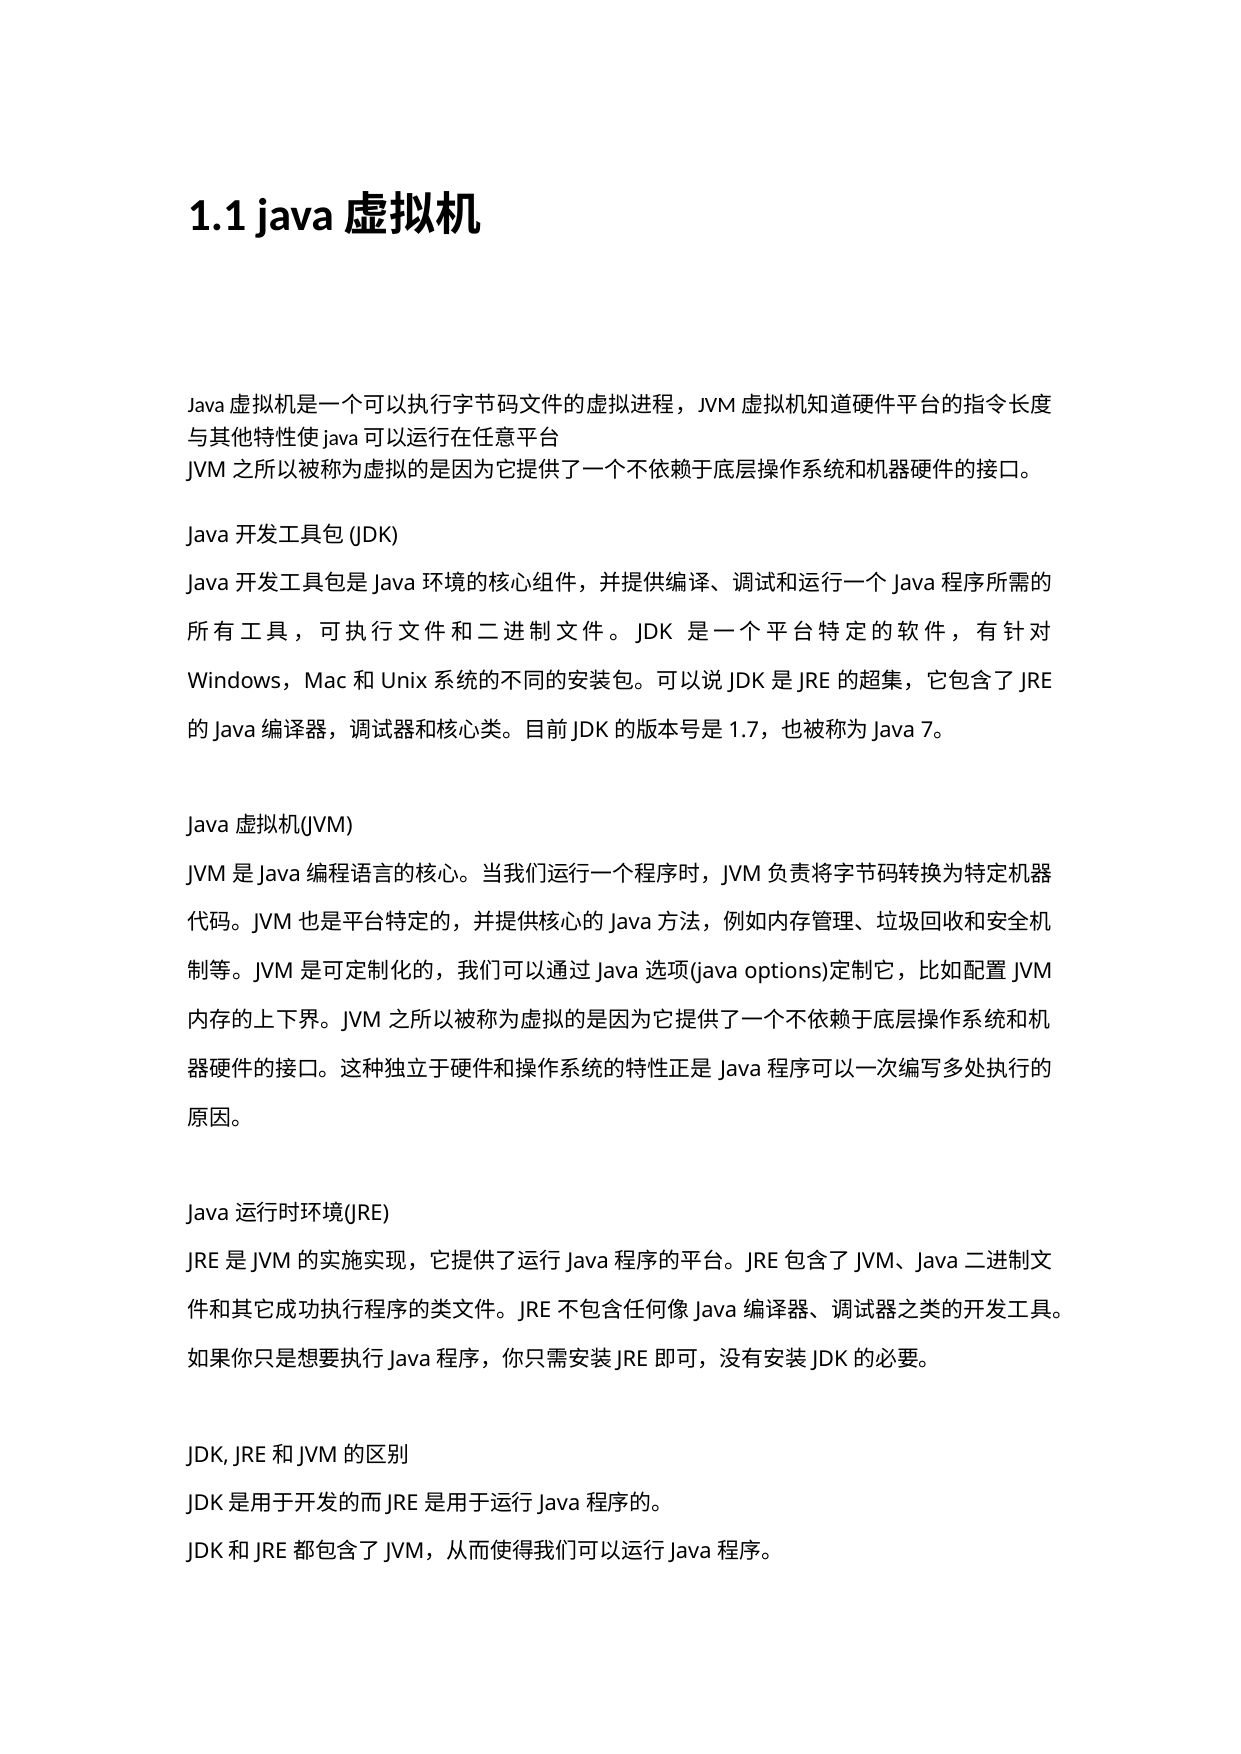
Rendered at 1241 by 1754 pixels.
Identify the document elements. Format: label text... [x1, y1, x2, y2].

subtitle java虚拟机 [187, 162, 1053, 259]
text Java虚拟机是一个可以执行字节码文件的虚拟进程，JVM虚拟机知道硬件平台的指令长度与其他特性使java可以运行在任意平台 [187, 387, 1053, 452]
text Java 运行时环境(JRE) [187, 1195, 1053, 1227]
text JDK 是用于开发的而 JRE 是用于运行 Java 程序的。 [187, 1485, 1053, 1517]
text JVM 之所以被称为虚拟的是因为它提供了一个不依赖于底层操作系统和机器硬件的接口。 [187, 452, 1053, 484]
text JRE 是 JVM 的实施实现，它提供了运行 Java 程序的平台。JRE 包含了 JVM、Java 二进制文件和其它成功执行程序的类文件。JRE 不包含任何像 Java 编译器、调试器之类的开发工具。如果你只是想要执行 Java 程序，你只需安装 JRE 即可，没有安装 JDK 的必要。 [187, 1243, 1053, 1373]
text JDK 和 JRE 都包含了 JVM，从而使得我们可以运行 Java 程序。 [187, 1533, 1053, 1566]
text Java 开发工具包是 Java 环境的核心组件，并提供编译、调试和运行一个 Java 程序所需的所有工具，可执行文件和二进制文件。JDK 是一个平台特定的软件，有针对 Windows，Mac 和 Unix 系统的不同的安装包。可以说 JDK 是 JRE 的超集，它包含了 JRE 的 Java 编译器，调试器和核心类。目前 JDK 的版本号是 1.7，也被称为 Java 7。 [187, 565, 1053, 744]
text Java 虚拟机(JVM) [187, 807, 1053, 839]
text JDK, JRE 和 JVM 的区别 [187, 1436, 1053, 1469]
text Java 开发工具包 (JDK) [187, 517, 1053, 549]
text JVM 是 Java 编程语言的核心。当我们运行一个程序时，JVM 负责将字节码转换为特定机器代码。JVM 也是平台特定的，并提供核心的 Java 方法，例如内存管理、垃圾回收和安全机制等。JVM 是可定制化的，我们可以通过 Java 选项(java options)定制它，比如配置 JVM 内存的上下界。JVM 之所以被称为虚拟的是因为它提供了一个不依赖于底层操作系统和机器硬件的接口。这种独立于硬件和操作系统的特性正是 Java 程序可以一次编写多处执行的原因。 [187, 855, 1053, 1132]
